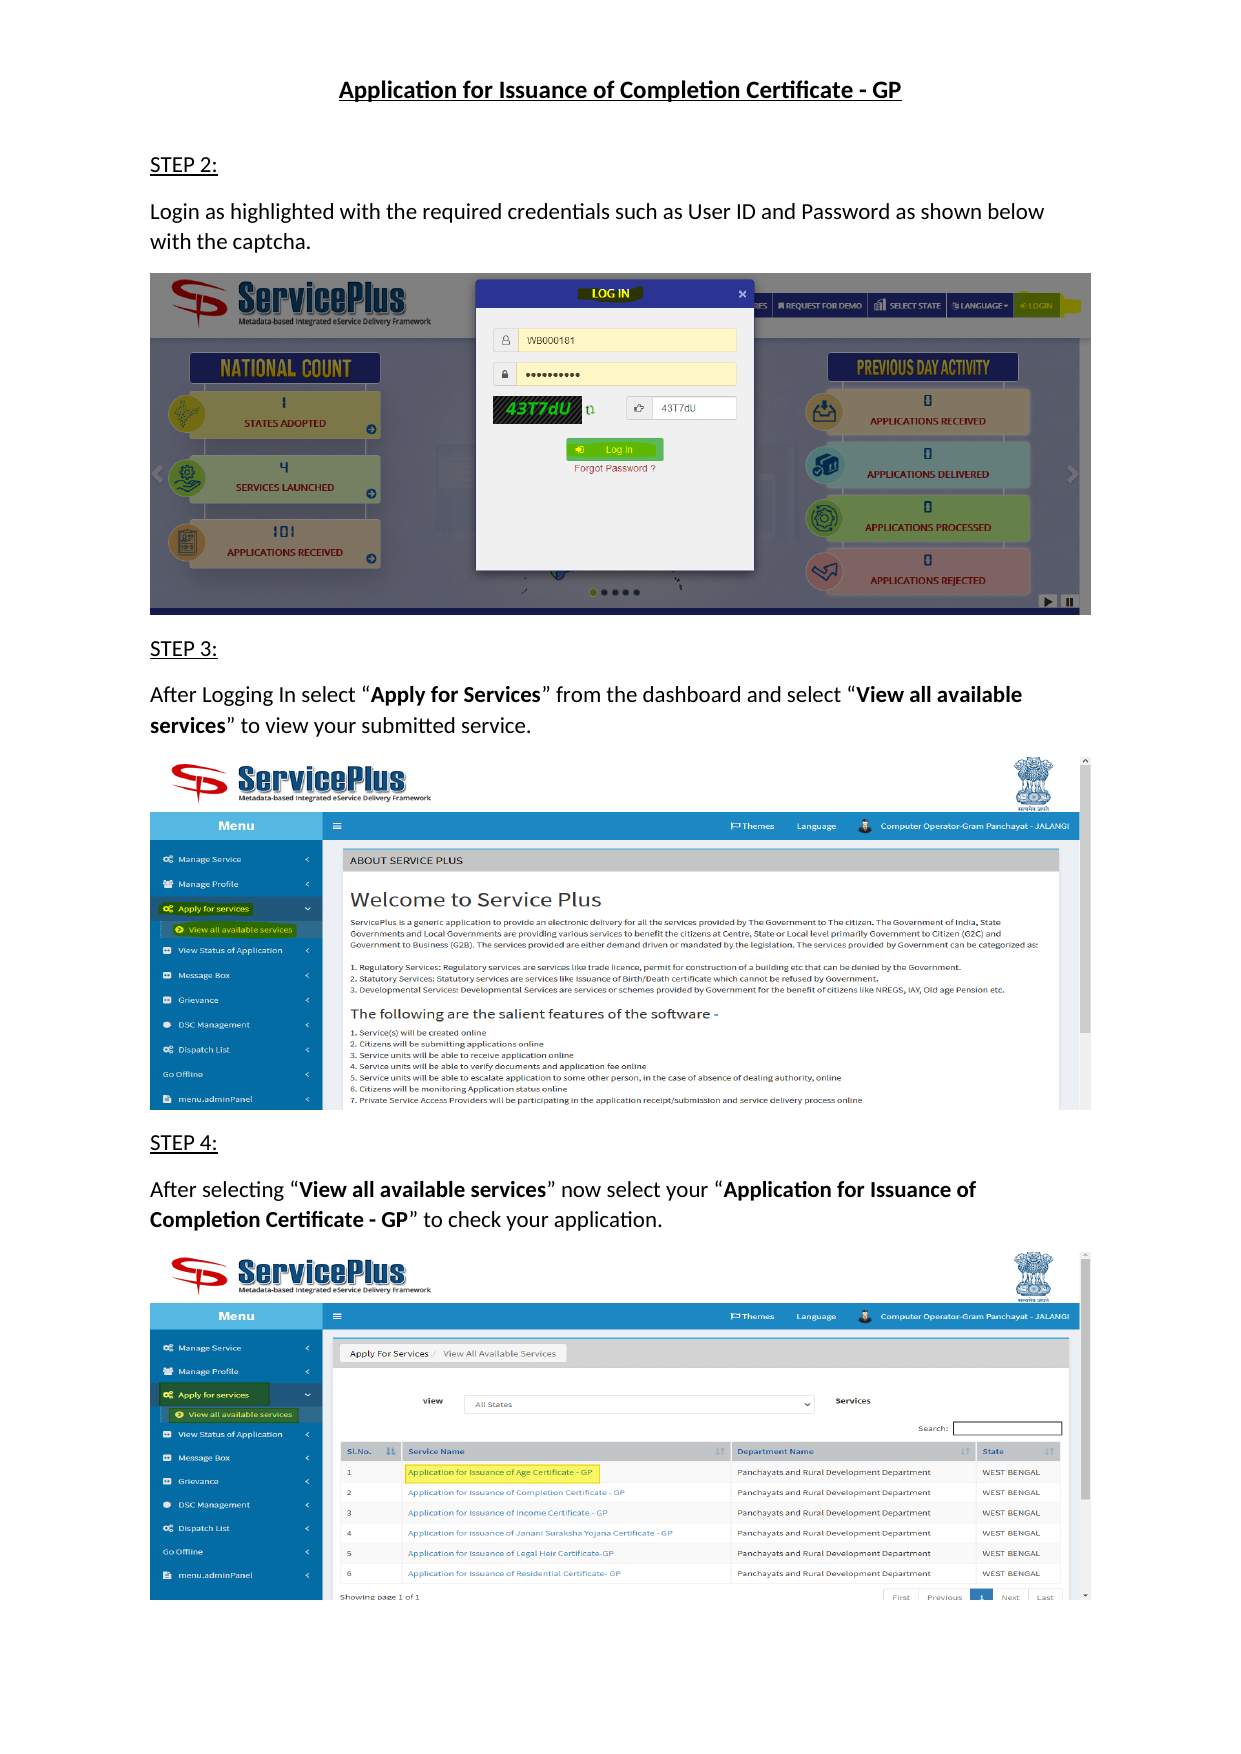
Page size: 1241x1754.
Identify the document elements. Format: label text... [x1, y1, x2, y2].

text Login as highlighted with the required credentials such as User ID and Password as shown below with the captcha. [150, 197, 1090, 255]
text After Logging In select “Apply for Services” from the dashboard and select “View all available services” to view your submitted service. [150, 681, 1090, 739]
text STEP 4: [150, 1128, 1090, 1156]
text STEP 3: [150, 634, 1090, 662]
text After selecting “View all available services” now select your “Application for Issuance of Completion Certificate - GP” to check your application. [150, 1175, 1090, 1233]
picture [150, 273, 1091, 615]
picture [150, 757, 1091, 1110]
text STEP 2: [150, 150, 1090, 178]
picture [150, 1252, 1091, 1600]
